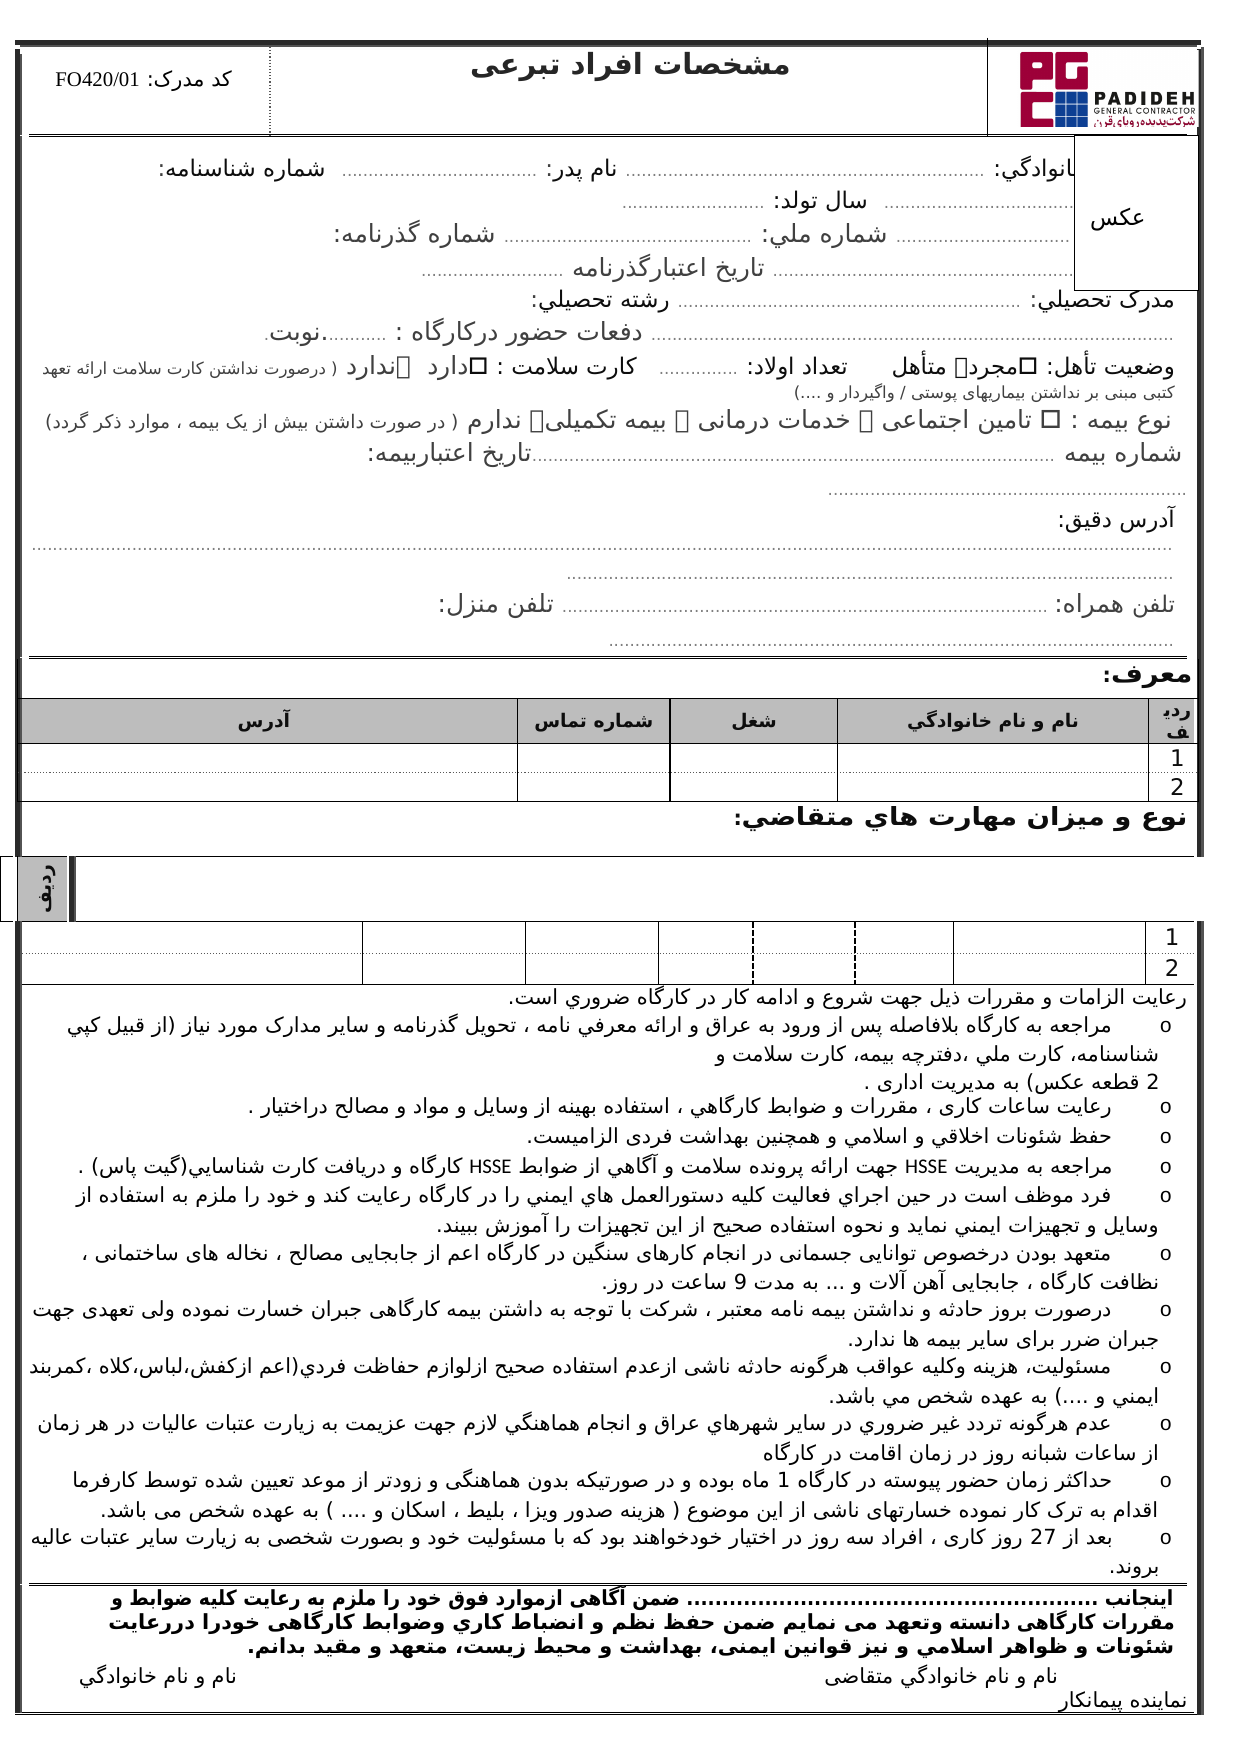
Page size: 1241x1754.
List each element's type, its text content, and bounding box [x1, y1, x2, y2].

table_cell 2 [1146, 953, 1194, 984]
table_header [988, 45, 1199, 134]
table_cell نام و نام خانوادگي: .................................................................... نام پدر: ..................................... شماره شناسنامه: ....................................................... سال تولد: ........................... محل تولد: ................................. شماره ملي: ............................................... شماره گذرنامه: ............................................................................ تاريخ اعتبارگذرنامه ........................... مدرک تحصيلي: ................................................................. رشته تحصيلي: ................................................................................................... دفعات حضور درکارگاه : ............نوبت. وضعيت تأهل: مجرد متأهل تعداد اولاد: ............... کارت سلامت : دارد ندارد ( درصورت نداشتن کارت سلامت ارائه تعهد کتبی مبنی بر نداشتن بیماریهای پوستی / واگیردار و ....) نوع بیمه : تامین اجتماعی خدمات درمانی بیمه تکمیلی ندارم ( در صورت داشتن بیش از یک بیمه ، موارد ذکر گردد) شماره بیمه ...................................................................................................تاريخ اعتباربيمه: .................................................................... آدرس دقيق: ........................................................................................................................................................................................................................................................................................................................................... تلفن همراه: ............................................................................................ تلفن منزل: ........................................................................................................... [22, 134, 1194, 656]
table_cell رديف [18, 857, 67, 921]
table_cell نوع و ميزان مهارت هاي متقاضي: [22, 744, 517, 801]
table_header کد مدرک: FO420/01 [18, 45, 270, 134]
table_cell [659, 922, 753, 953]
table_cell [659, 953, 753, 984]
table_cell نوع و ميزان مهارت هاي متقاضي: [22, 802, 1194, 856]
table_cell نوع و ميزان مهارت هاي متقاضي: [518, 744, 669, 801]
table_cell نوع و ميزان مهارت هاي متقاضي: [671, 744, 837, 801]
table_cell [954, 953, 1145, 984]
table_cell [753, 953, 855, 984]
table_cell [855, 953, 953, 984]
table_cell [954, 922, 1145, 953]
table_cell [363, 922, 525, 953]
table_cell [22, 953, 362, 984]
table_cell [526, 922, 658, 953]
table_header :مشخصات افراد تبرعی [270, 47, 987, 134]
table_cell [22, 1583, 1196, 1712]
table_cell [22, 922, 362, 953]
table_cell 1 [1146, 922, 1194, 953]
table_cell [855, 922, 953, 953]
picture [1017, 50, 1199, 126]
table_cell نوع و ميزان مهارت هاي متقاضي: [838, 744, 1148, 801]
table_cell نوع و ميزان مهارت هاي متقاضي: [1149, 744, 1194, 801]
table_cell [753, 922, 855, 953]
table_cell [363, 953, 525, 984]
table_cell [526, 953, 658, 984]
table_cell نوع و ميزان مهارت هاي متقاضي: [22, 656, 1196, 698]
table_cell رعايت الزامات و مقررات ذيل جهت شروع و ادامه کار در کارگاه ضروري است. مراجعه به کارگاه بلافاصله پس از ورود به عراق و ارائه معرفي نامه ، تحویل گذرنامه و سایر مدارک مورد نیاز (از قبيل کپي شناسنامه، کارت ملي ،دفترچه بيمه، کارت سلامت و 2 قطعه عکس) به مدیریت اداری . رعايت ساعات کاری ، مقررات و ضوابط کارگاهي ، استفاده بهینه از وسایل و مواد و مصالح دراختیار . حفظ شئونات اخلاقي و اسلامي و همچنین بهداشت فردی الزامیست. مراجعه به مديريت HSSE جهت ارائه پرونده سلامت و آگاهي از ضوابط HSSE کارگاه و دريافت کارت شناسايي(گیت پاس) . فرد موظف است در حين اجراي فعالیت كليه دستورالعمل هاي ايمني را در كارگاه رعايت كند و خود را ملزم به استفاده از وسايل و تجهيزات ايمني نمايد و نحوه استفاده صحيح از اين تجهيزات را آموزش ببیند. متعهد بودن درخصوص توانایی جسمانی در انجام کارهای سنگین در کارگاه اعم از جابجایی مصالح ، نخاله های ساختمانی ، نظافت کارگاه ، جابجایی آهن آلات و ... به مدت 9 ساعت در روز. درصورت بروز حادثه و نداشتن بیمه نامه معتبر ، شرکت با توجه به داشتن بیمه کارگاهی جبران خسارت نموده ولی تعهدی جهت جبران ضرر برای سایر بیمه ها ندارد. مسئوليت، هزينه وکليه عواقب هرگونه حادثه ناشی ازعدم استفاده صحيح ازلوازم حفاظت فردي(اعم ازکفش،لباس،کلاه ،کمربند ايمني و ....) به عهده شخص مي باشد. عدم هرگونه تردد غير ضروري در ساير شهرهاي عراق و انجام هماهنگي لازم جهت عزيمت به زیارت عتبات عالیات در هر زمان از ساعات شبانه روز در زمان اقامت در کارگاه حداکثر زمان حضور پيوسته در کارگاه 1 ماه بوده و در صورتیکه بدون هماهنگی و زودتر از موعد تعیین شده توسط کارفرما اقدام به ترک کار نموده خسارتهای ناشی از این موضوع ( هزینه صدور ویزا ، بلیط ، اسکان و .... ) به عهده شخص می باشد. بعد از 27 روز کاری ، افراد سه روز در اختیار خودخواهند بود که با مسئولیت خود و بصورت شخصی به زیارت سایر عتبات عالیه بروند. [22, 985, 1194, 1583]
